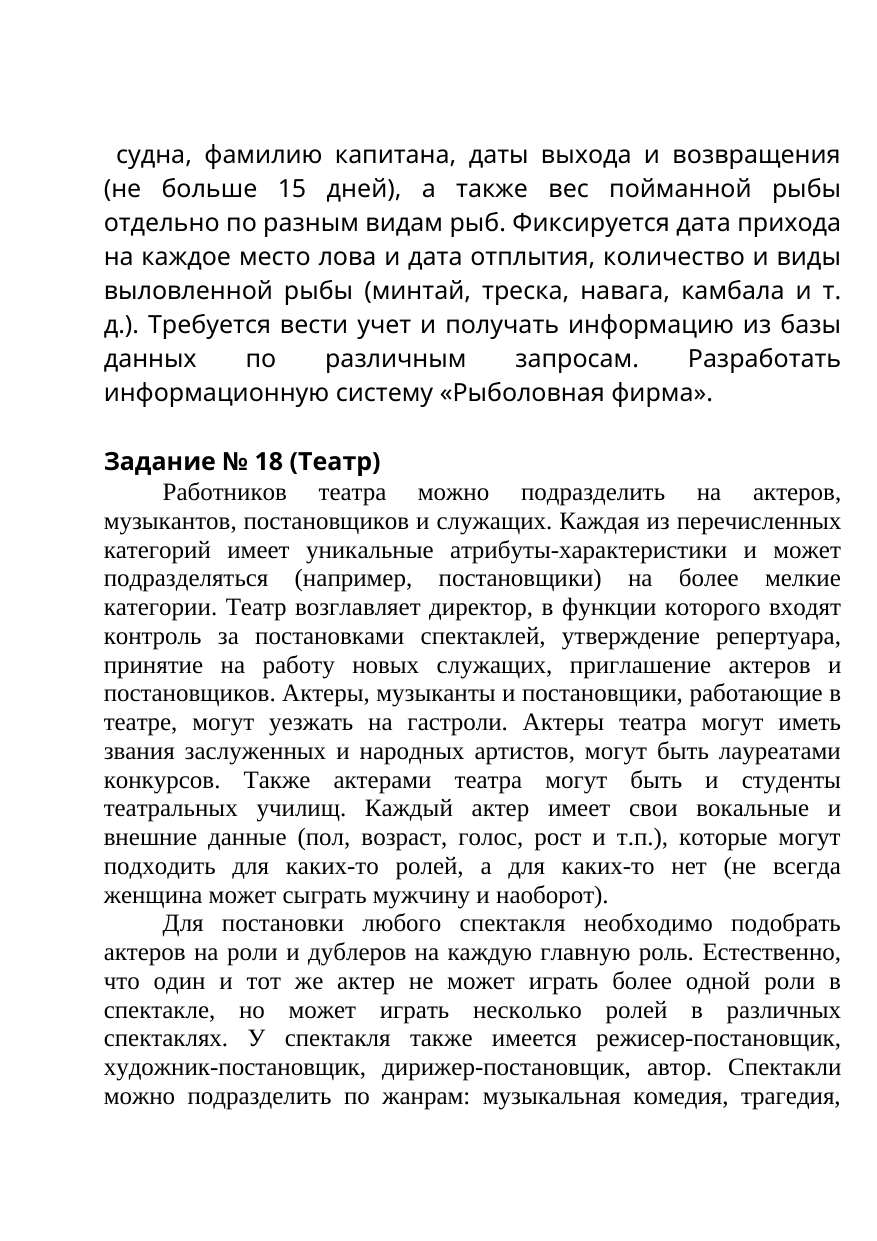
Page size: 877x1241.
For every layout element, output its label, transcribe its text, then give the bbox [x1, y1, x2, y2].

text Задание № 18 (Театр) [103, 443, 842, 477]
text Работников театра можно подразделить на актеров, музыкантов, постановщиков и служащих. Каждая из перечисленных категорий имеет уникальные атрибуты-характеристики и может подразделяться (например, постановщики) на более мелкие категории. Театр возглавляет директор, в функции которого входят контроль за постановками спектаклей, утверждение репертуара, принятие на работу новых служащих, приглашение актеров и постановщиков. Актеры, музыканты и постановщики, работающие в театре, могут уезжать на гастроли. Актеры театра могут иметь звания заслуженных и народных артистов, могут быть лауреатами конкурсов. Также актерами театра могут быть и студенты театральных училищ. Каждый актер имеет свои вокальные и внешние данные (пол, возраст, голос, рост и т.п.), которые могут подходить для каких-то ролей, а для каких-то нет (не всегда женщина может сыграть мужчину и наоборот). [103, 477, 842, 908]
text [103, 103, 842, 409]
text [103, 908, 842, 1110]
